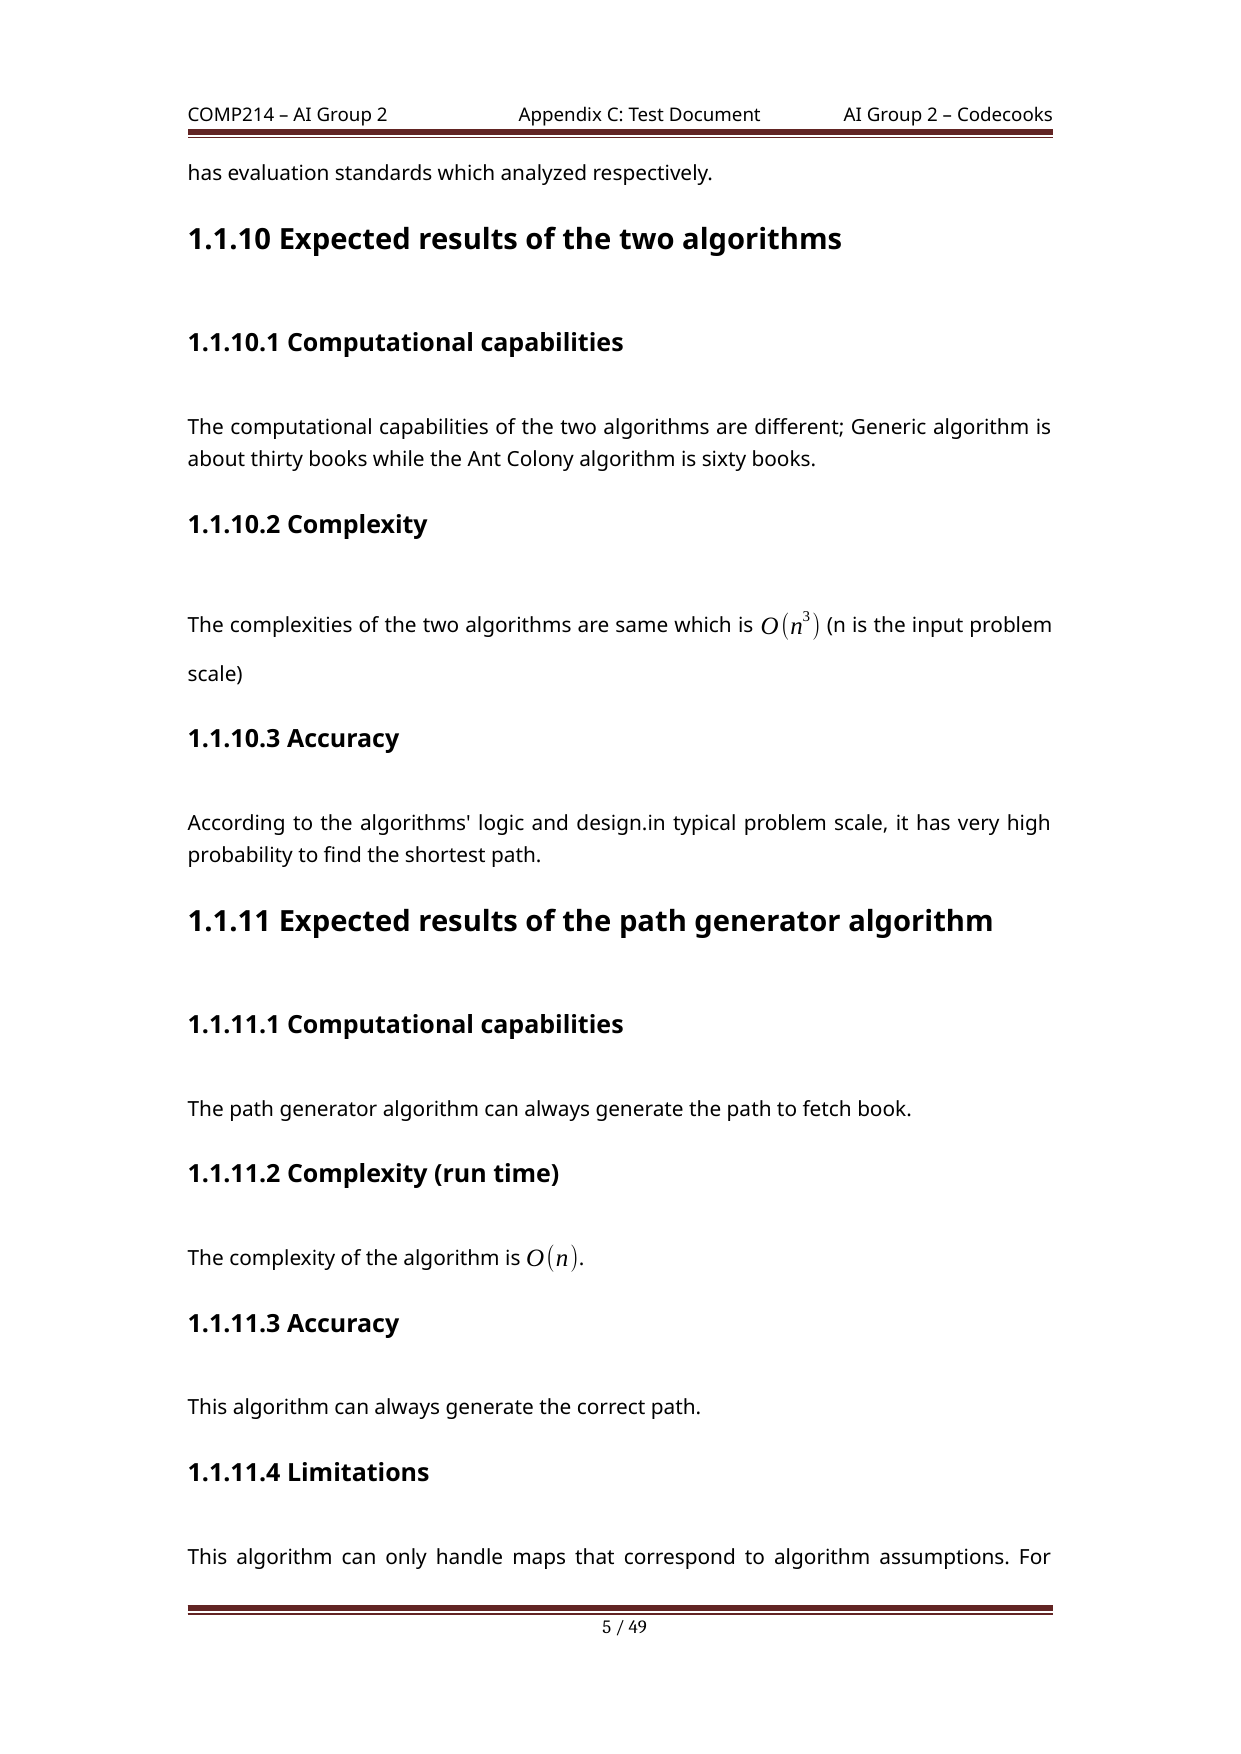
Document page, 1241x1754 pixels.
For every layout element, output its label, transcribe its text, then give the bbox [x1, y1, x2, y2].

subtitle Complexity (run time) [187, 1141, 1053, 1206]
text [187, 157, 1053, 189]
subtitle Limitations [187, 1439, 1053, 1504]
subtitle Computational capabilities [187, 991, 1053, 1056]
text According to the algorithms' logic and design.in typical problem scale, it has very high probability to find the shortest path. [187, 806, 1053, 871]
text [187, 1540, 1053, 1572]
subtitle Expected results of the path generator algorithm [187, 887, 1053, 952]
text The complexity of the algorithm is . [187, 1241, 1053, 1274]
subtitle Expected results of the two algorithms [187, 205, 1053, 270]
text The computational capabilities of the two algorithms are different; Generic algorithm is about thirty books while the Ant Colony algorithm is sixty books. [187, 410, 1053, 475]
text This algorithm can always generate the correct path. [187, 1391, 1053, 1423]
text The path generator algorithm can always generate the path to fetch book. [187, 1092, 1053, 1124]
subtitle Accuracy [187, 705, 1053, 770]
subtitle Accuracy [187, 1290, 1053, 1355]
subtitle Computational capabilities [187, 309, 1053, 374]
subtitle Complexity [187, 491, 1053, 556]
text The complexities of the two algorithms are same which is (n is the input problem scale) [187, 592, 1053, 689]
